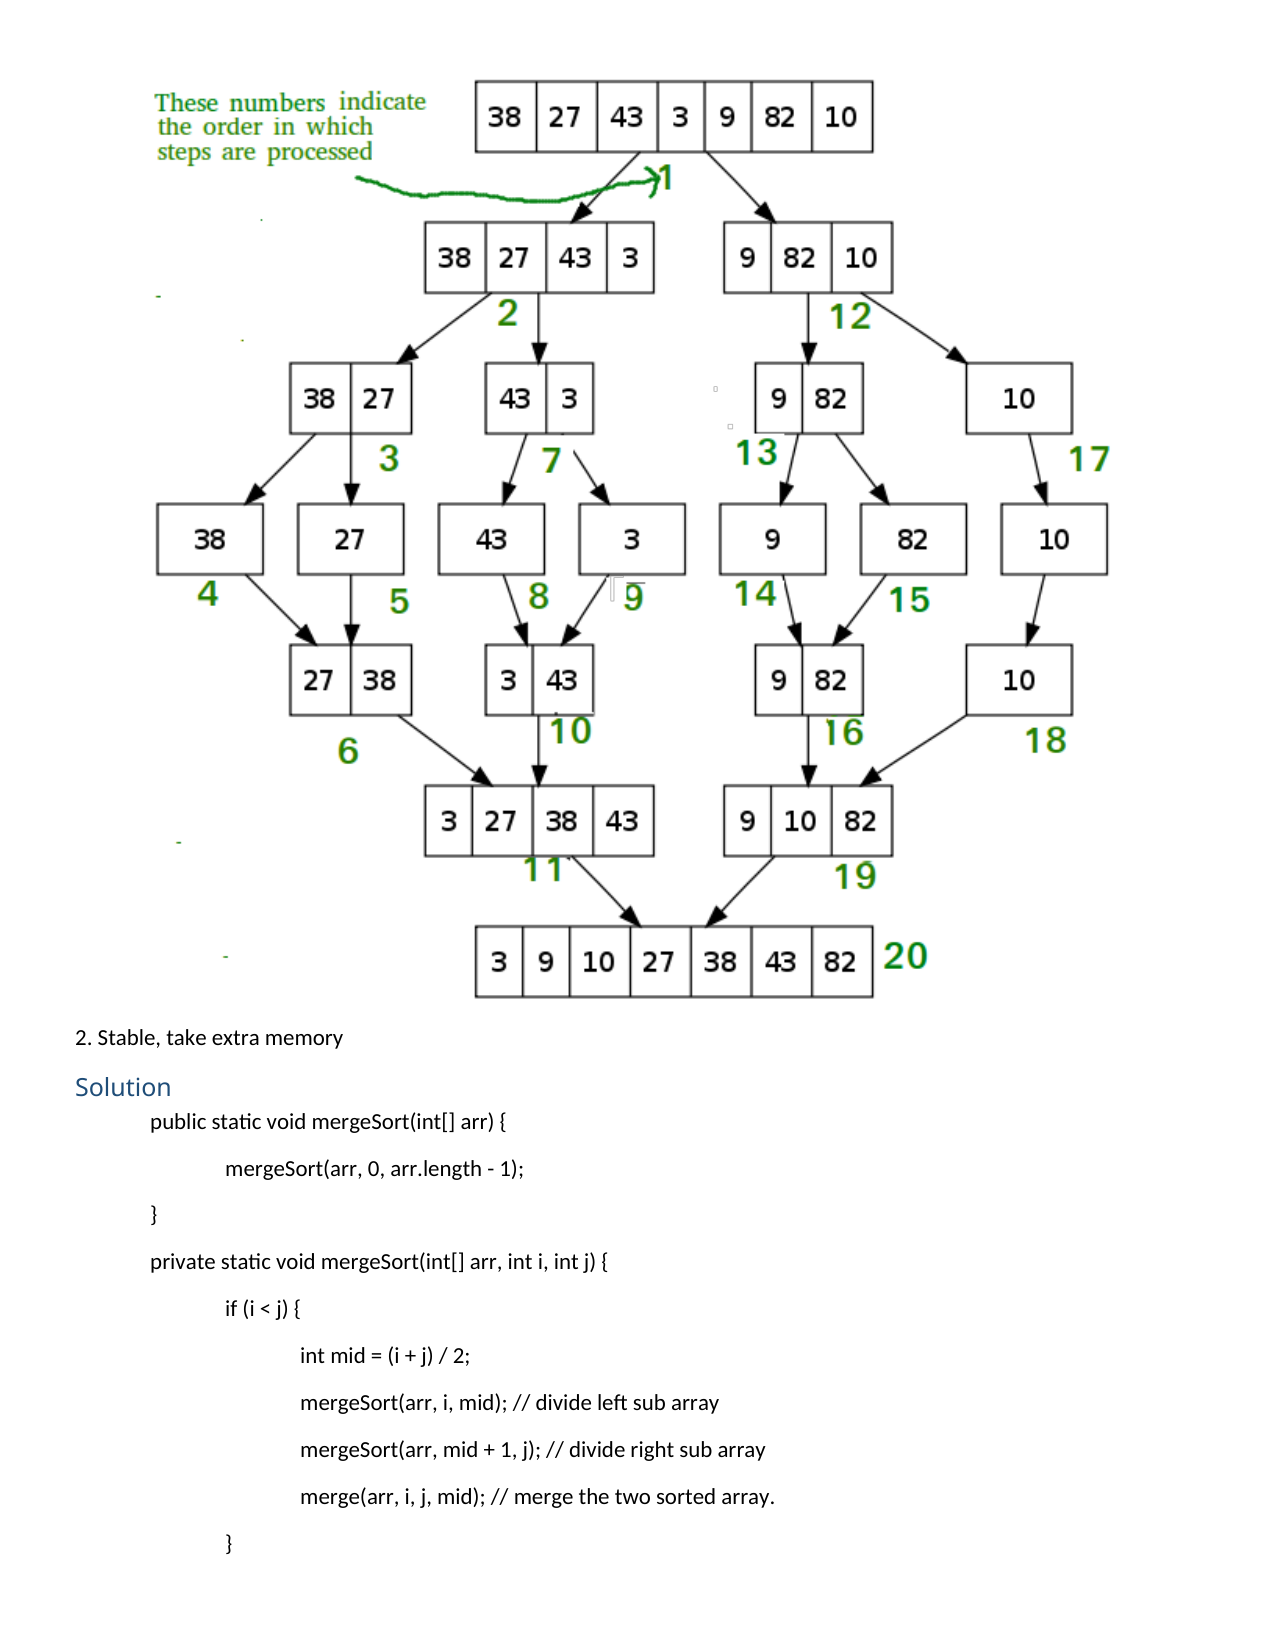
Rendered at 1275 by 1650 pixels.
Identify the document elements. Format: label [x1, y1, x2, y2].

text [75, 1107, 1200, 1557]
picture [150, 75, 1116, 1005]
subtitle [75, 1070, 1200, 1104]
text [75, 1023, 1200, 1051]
